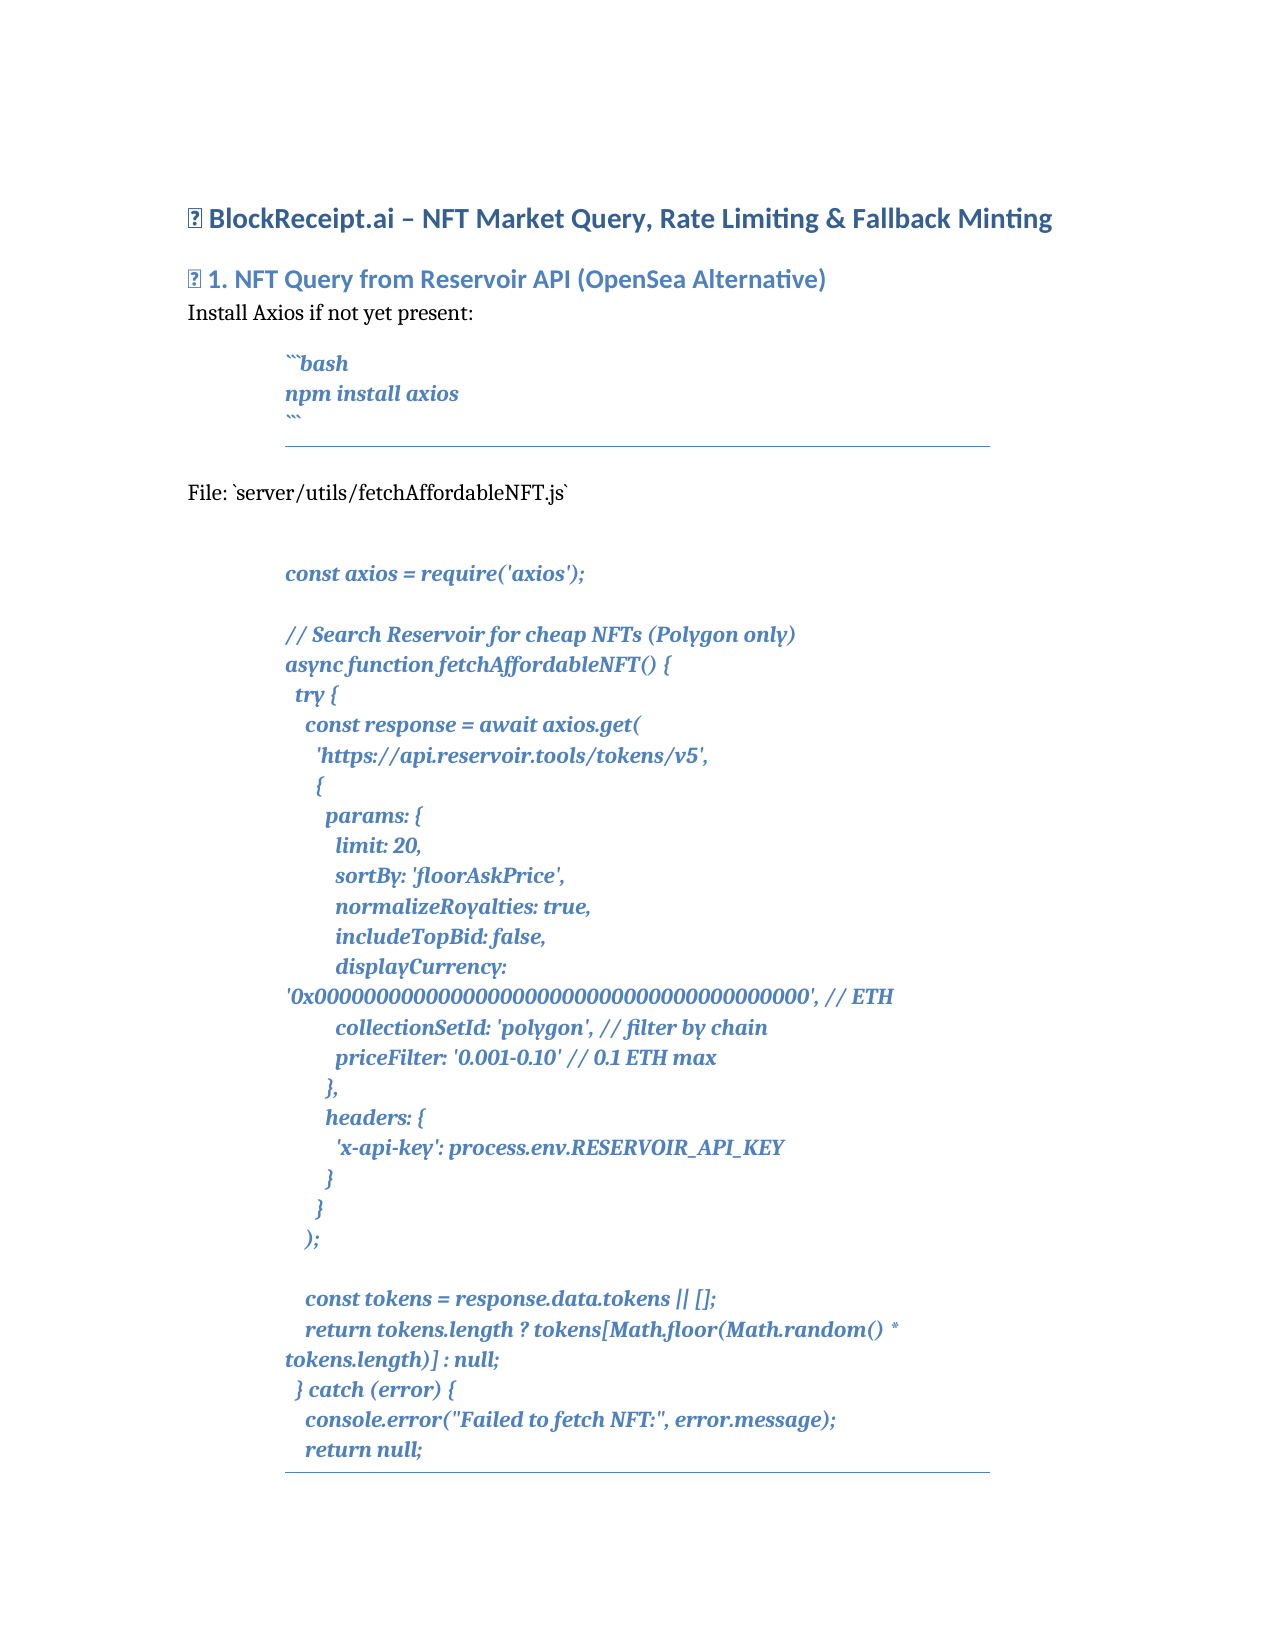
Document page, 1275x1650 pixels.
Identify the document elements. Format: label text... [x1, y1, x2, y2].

subtitle 🔎 1. NFT Query from Reservoir API (OpenSea Alternative) [187, 262, 1087, 295]
text ```bash npm install axios ``` [285, 351, 990, 446]
text Install Axios if not yet present: [187, 300, 1087, 326]
text File: `server/utils/fetchAffordableNFT.js` [187, 480, 1087, 506]
subtitle 🧾 BlockReceipt.ai – NFT Market Query, Rate Limiting & Fallback Minting [187, 200, 1087, 236]
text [285, 531, 990, 1472]
